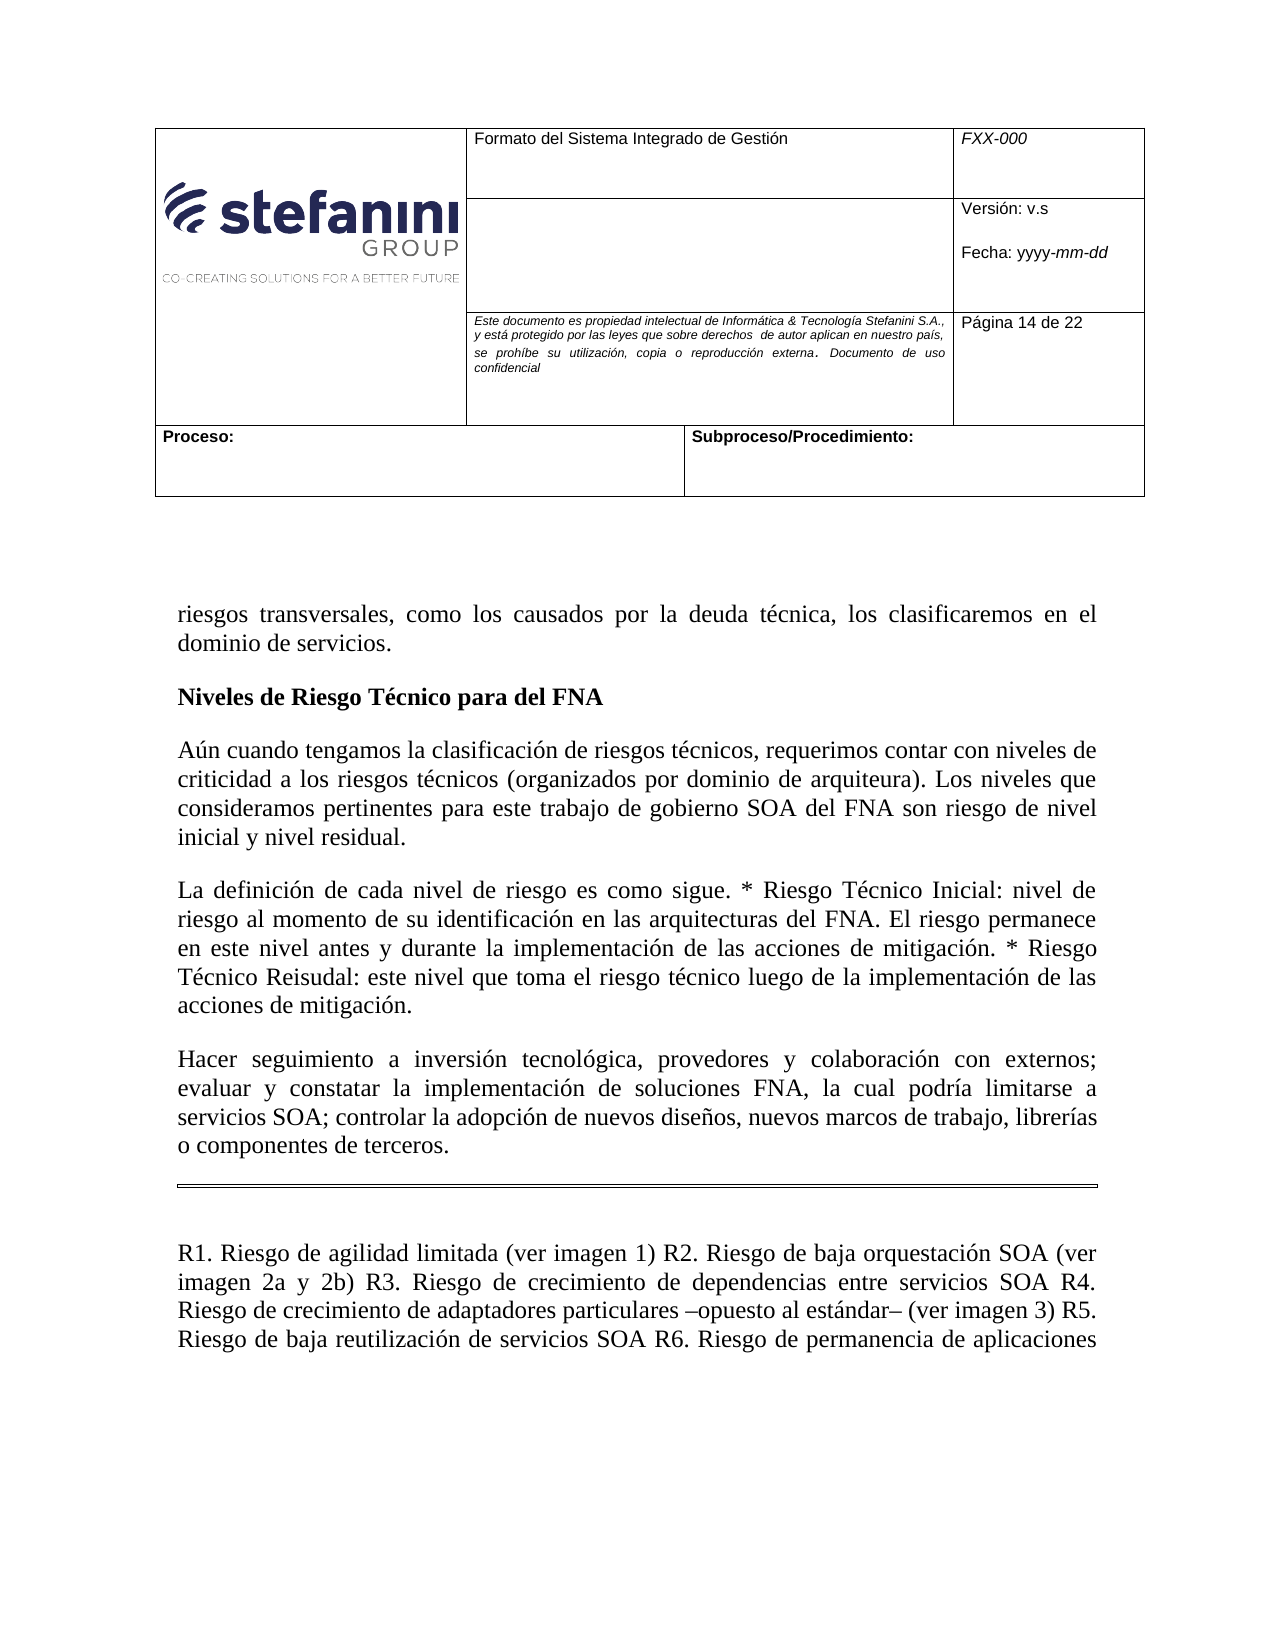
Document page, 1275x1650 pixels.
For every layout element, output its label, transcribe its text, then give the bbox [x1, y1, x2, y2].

picture [162, 182, 460, 286]
text R1. Riesgo de agilidad limitada (ver imagen 1) R2. Riesgo de baja orquestación SOA (ver imagen 2a y 2b) R3. Riesgo de crecimiento de dependencias entre servicios SOA R4. Riesgo de crecimiento de adaptadores particulares –opuesto al estándar– (ver imagen 3) R5. Riesgo de baja reutilización de servicios SOA R6. Riesgo de permanencia de aplicaciones silos R7. Riesgo de falta de trazabilidad para la evolución e implementación de los servicios SOA [177, 1238, 1098, 1353]
text Hacer seguimiento a inversión tecnológica, provedores y colaboración con externos; evaluar y constatar la implementación de soluciones FNA, la cual podría limitarse a servicios SOA; controlar la adopción de nuevos diseños, nuevos marcos de trabajo, librerías o componentes de terceros. [177, 1044, 1098, 1159]
text Aún cuando tengamos la clasificación de riesgos técnicos, requerimos contar con niveles de criticidad a los riesgos técnicos (organizados por dominio de arquiteura). Los niveles que consideramos pertinentes para este trabajo de gobierno SOA del FNA son riesgo de nivel inicial y nivel residual. [177, 736, 1098, 851]
subtitle Niveles de Riesgo Técnico para del FNA [177, 682, 1098, 711]
text La definición de cada nivel de riesgo es como sigue. * Riesgo Técnico Inicial: nivel de riesgo al momento de su identificación en las arquitecturas del FNA. El riesgo permanece en este nivel antes y durante la implementación de las acciones de mitigación. * Riesgo Técnico Reisudal: este nivel que toma el riesgo técnico luego de la implementación de las acciones de mitigación. [177, 876, 1098, 1019]
text La definición de riesgos tecnológico que perseguimos en este ejercicio de diseño de gobierno SOA tiene que ver únicamente con los dominios de arquitectura, a los que estos impacten. Esta clasificación de los riesgos técnicos, y para efectos del ejercicio de gobierno objeto de este proyecto, es eficaz porque le facilita a cada arquitecto focalizar y mitigar aquellos riesgos relacionados con su dominio particular, que en este contexto consideramos como dominios de arquitectura a: servicios, aplicaciones, datos e infraestructura. Los riesgos transversales, como los causados por la deuda técnica, los clasificaremos en el dominio de servicios. [177, 599, 1098, 657]
